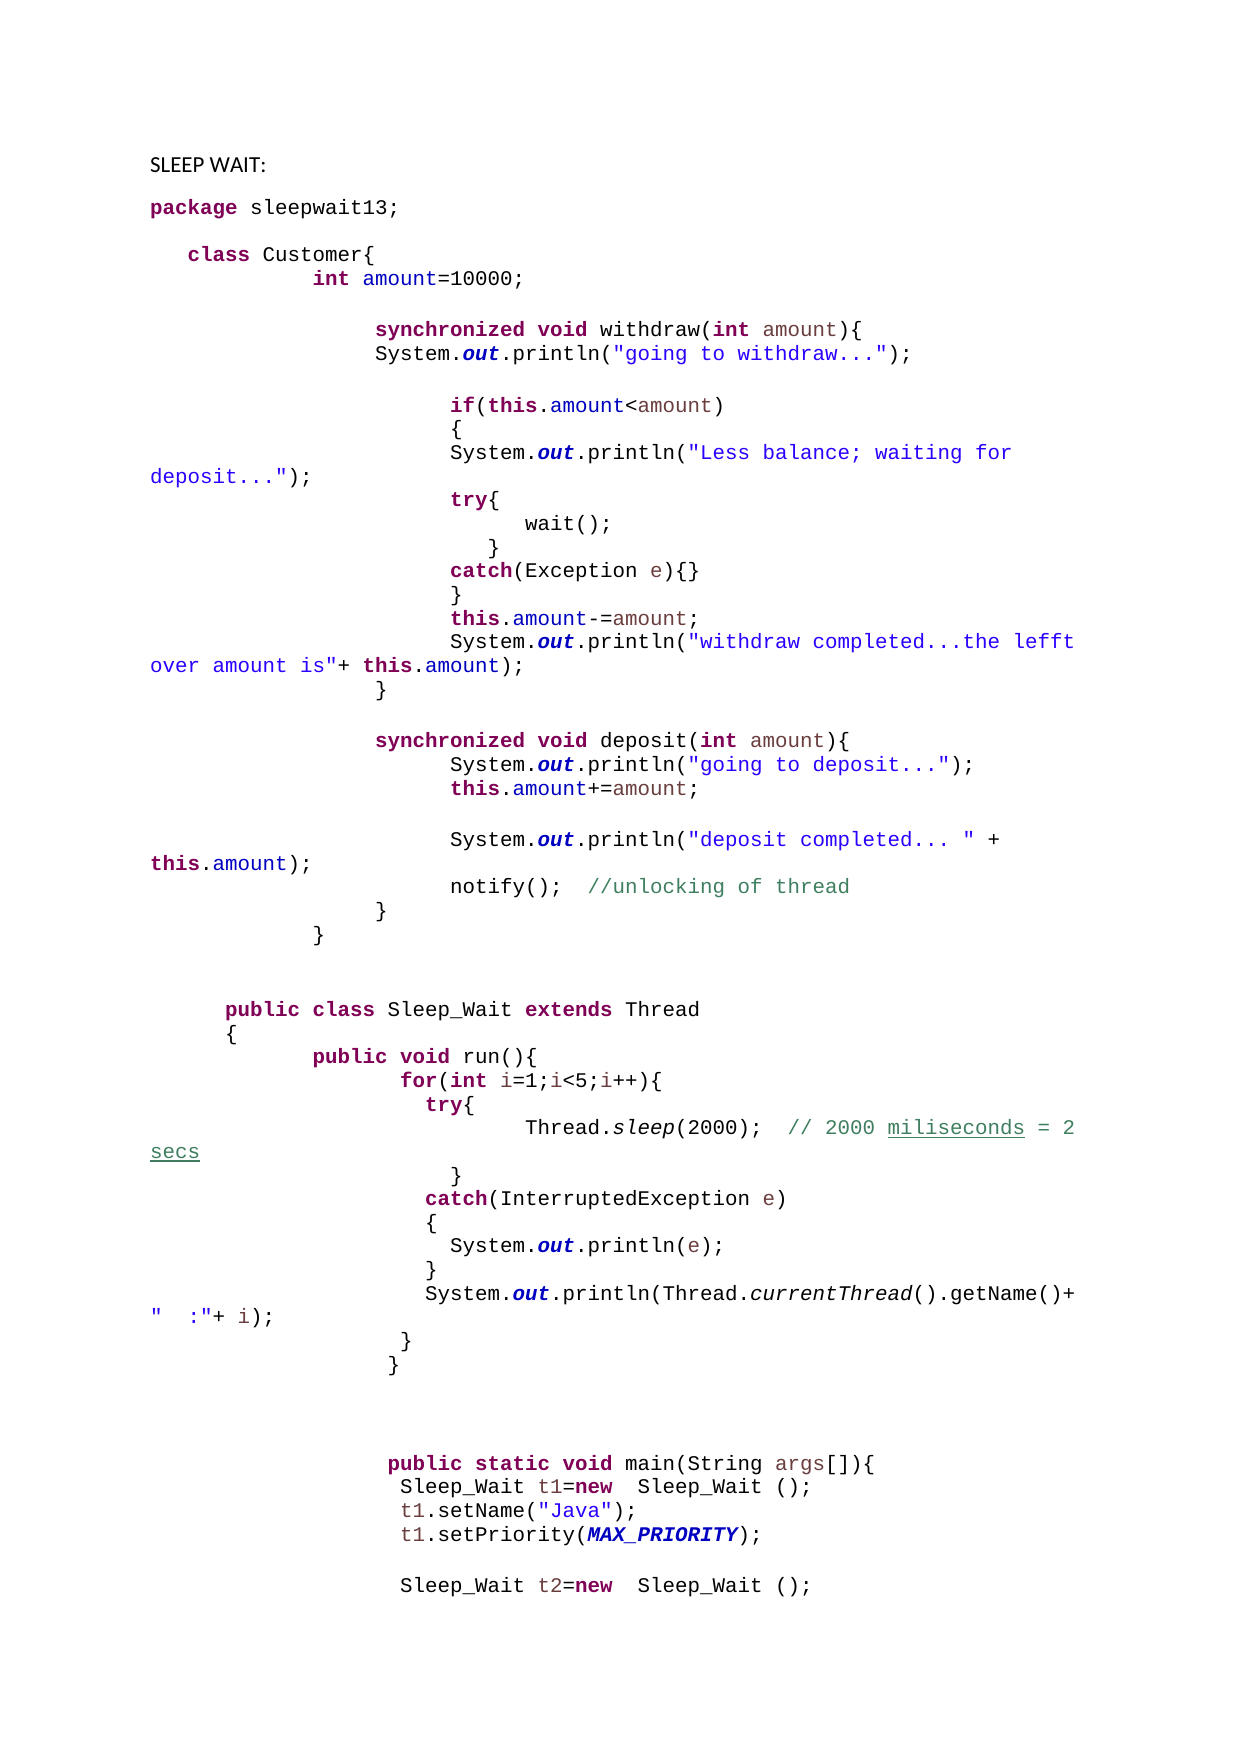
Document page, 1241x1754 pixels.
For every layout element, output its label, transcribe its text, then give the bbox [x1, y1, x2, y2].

text } [150, 584, 1090, 608]
text Thread.sleep(2000); // 2000 miliseconds = 2 secs [150, 1117, 1090, 1164]
text System.out.println("Less balance; waiting for deposit..."); [150, 442, 1090, 489]
text System.out.println(Thread.currentThread().getName()+ " :"+ i); [150, 1283, 1090, 1330]
text System.out.println("going to withdraw..."); [150, 343, 1090, 367]
text t1.setPriority(MAX_PRIORITY); [150, 1524, 1090, 1547]
text } [150, 1259, 1090, 1283]
text public void run(){ [150, 1046, 1090, 1070]
text } [150, 1330, 1090, 1354]
text } [150, 924, 1090, 947]
text this.amount+=amount; [150, 777, 1090, 801]
text } [150, 900, 1090, 924]
text System.out.println("going to deposit..."); [150, 754, 1090, 777]
text System.out.println(e); [150, 1236, 1090, 1259]
text public static void main(String args[]){ [150, 1453, 1090, 1476]
text this.amount-=amount; [150, 608, 1090, 631]
text if(this.amount<amount) [150, 395, 1090, 418]
text } [150, 1164, 1090, 1188]
text wait(); [150, 513, 1090, 537]
text } [150, 1354, 1090, 1377]
text { [150, 1212, 1090, 1236]
text SLEEP WAIT: [150, 150, 1090, 178]
text } [150, 537, 1090, 560]
text catch(Exception e){} [150, 560, 1090, 584]
text for(int i=1;i<5;i++){ [150, 1070, 1090, 1094]
text notify(); //unlocking of thread [150, 876, 1090, 900]
text System.out.println("withdraw completed...the lefft over amount is"+ this.amount); [150, 631, 1090, 678]
text t1.setName("Java"); [150, 1500, 1090, 1524]
text int amount=10000; [150, 268, 1090, 291]
text synchronized void withdraw(int amount){ [150, 319, 1090, 343]
text Sleep_Wait t1=new Sleep_Wait (); [150, 1476, 1090, 1500]
text package sleepwait13; [150, 197, 1090, 221]
text synchronized void deposit(int amount){ [150, 730, 1090, 754]
text System.out.println("deposit completed... " + this.amount); [150, 829, 1090, 876]
text class Customer{ [150, 244, 1090, 268]
text Sleep_Wait t2=new Sleep_Wait (); [150, 1575, 1090, 1599]
text catch(InterruptedException e) [150, 1188, 1090, 1212]
text { [150, 1023, 1090, 1046]
text try{ [150, 1094, 1090, 1117]
text public class Sleep_Wait extends Thread [150, 999, 1090, 1023]
text { [150, 418, 1090, 442]
text try{ [150, 489, 1090, 513]
text } [150, 678, 1090, 702]
